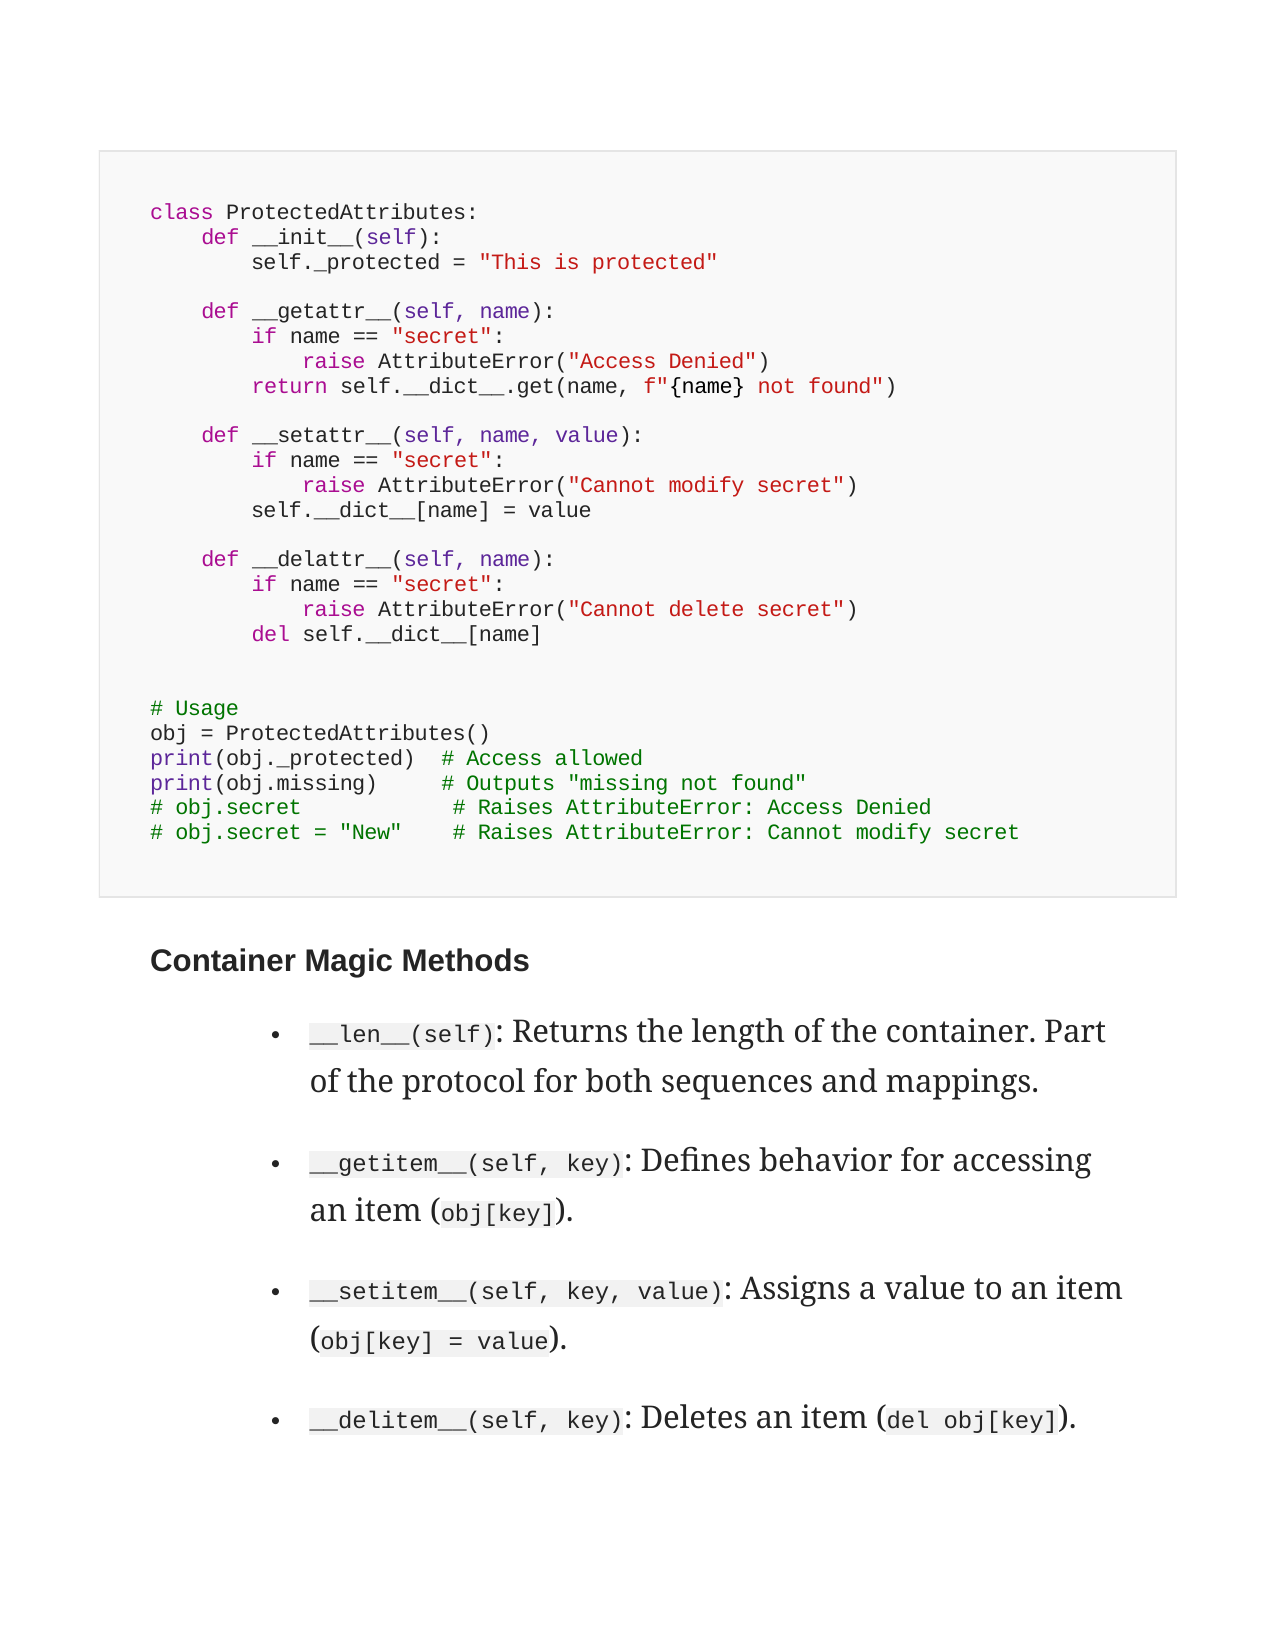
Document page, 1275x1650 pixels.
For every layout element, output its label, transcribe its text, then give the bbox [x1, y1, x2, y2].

text class ProtectedAttributes: def __init__(self): self._protected = "This is protected" def __getattr__(self, name): if name == "secret": raise AttributeError("Access Denied") return self.__dict__.get(name, f"{name} not found") def __setattr__(self, name, value): if name == "secret": raise AttributeError("Cannot modify secret") self.__dict__[name] = value def __delattr__(self, name): if name == "secret": raise AttributeError("Cannot delete secret") del self.__dict__[name] # Usage obj = ProtectedAttributes() print(obj._protected) # Access allowed print(obj.missing) # Outputs "missing not found" # obj.secret # Raises AttributeError: Access Denied # obj.secret = "New" # Raises AttributeError: Cannot modify secret [100, 152, 1175, 896]
list __getitem__(self, key): Defines behavior for accessing an item (obj[key]). [272, 1130, 1125, 1230]
list __setitem__(self, key, value): Assigns a value to an item (obj[key] = value). [272, 1259, 1125, 1359]
text Container Magic Methods [150, 941, 1125, 978]
list __delitem__(self, key): Deletes an item (del obj[key]). [272, 1387, 1125, 1437]
list __len__(self): Returns the length of the container. Part of the protocol for both sequences and mappings. [272, 1002, 1125, 1102]
